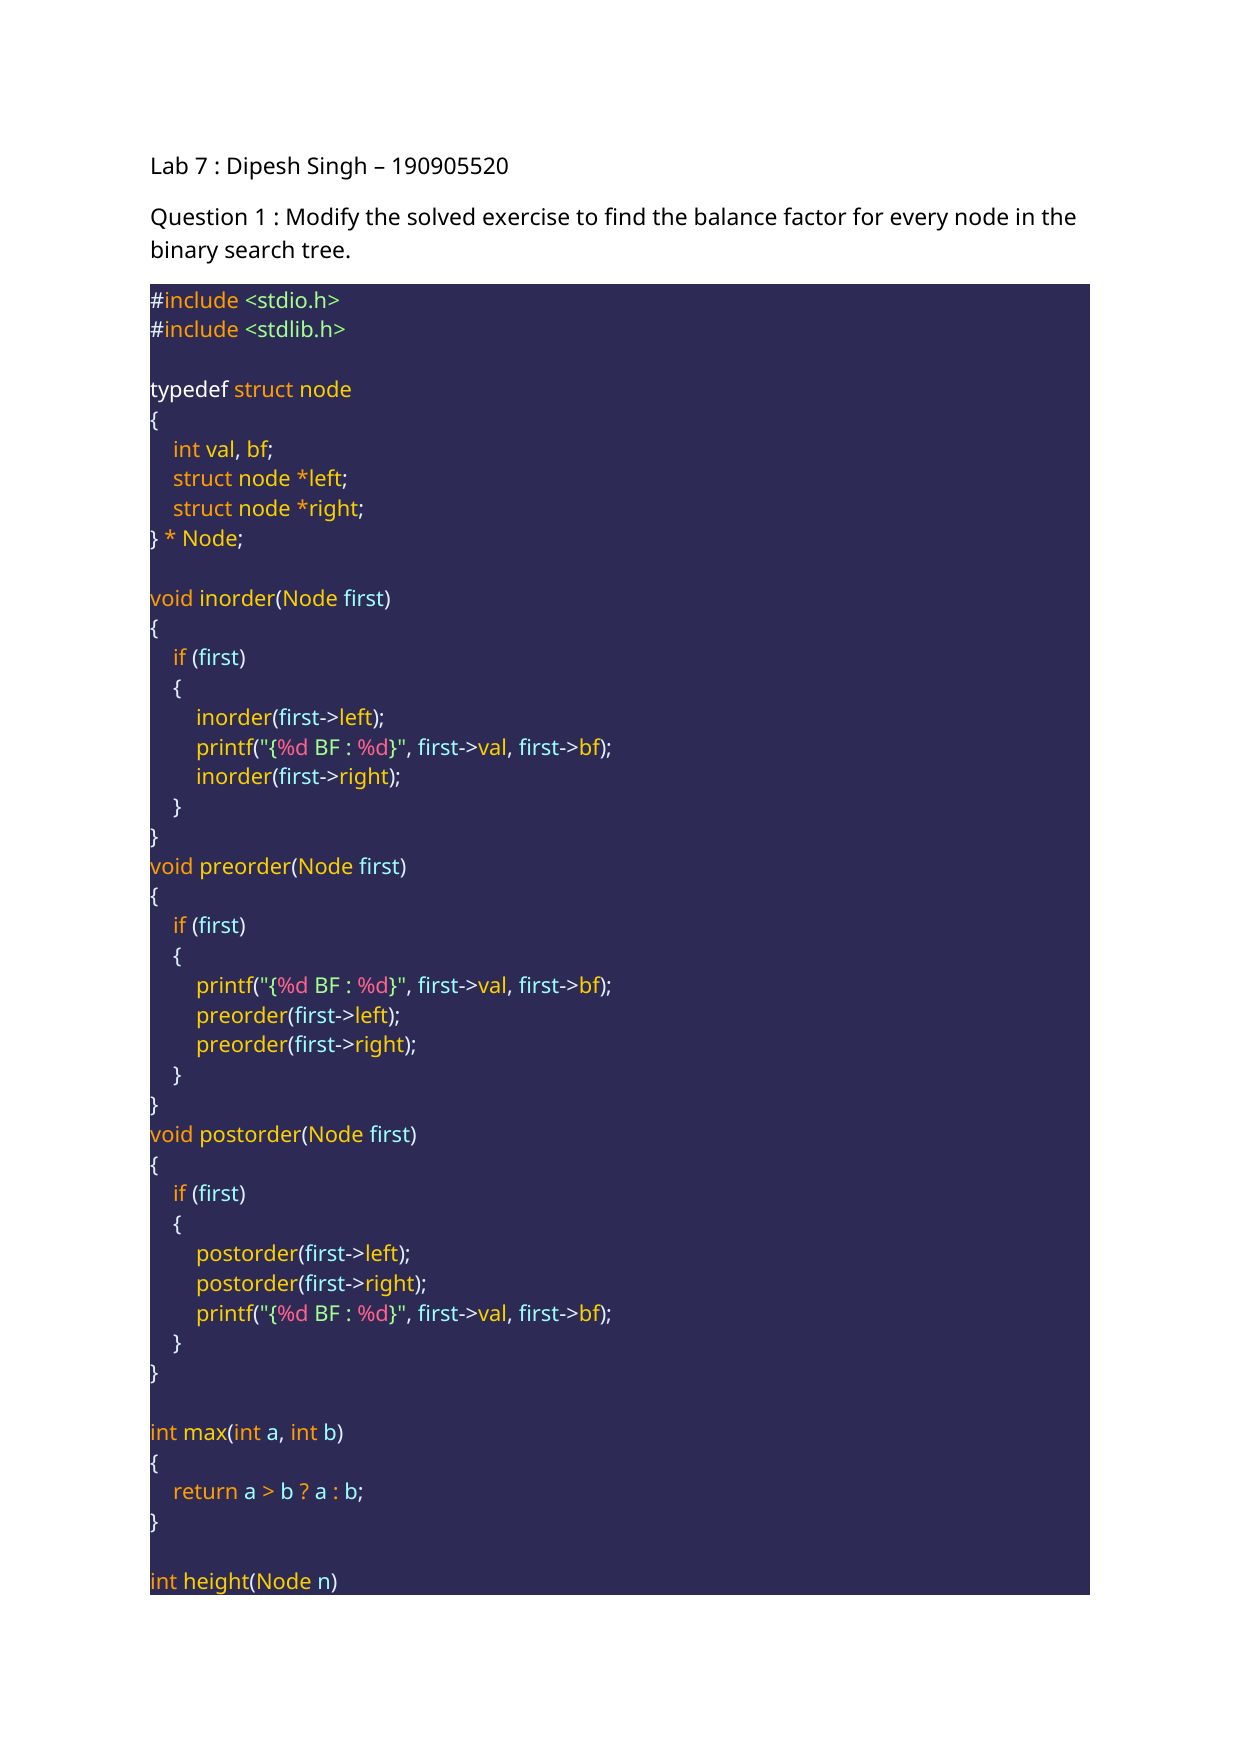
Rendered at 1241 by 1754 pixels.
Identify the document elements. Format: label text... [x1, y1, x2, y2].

text Question 1 : Modify the solved exercise to find the balance factor for every node in the binary search tree. [150, 200, 1090, 265]
text { [150, 612, 1090, 642]
text void postorder(Node first) [150, 1119, 1090, 1148]
text Lab 7 : Dipesh Singh – 190905520 [150, 150, 1090, 181]
text int height(Node n) [150, 1566, 1090, 1595]
text printf("{%d BF : %d}", first->val, first->bf); [150, 970, 1090, 999]
text void preorder(Node first) [150, 851, 1090, 880]
text { [150, 672, 1090, 702]
text inorder(first->left); [150, 702, 1090, 731]
text { [150, 404, 1090, 433]
text printf("{%d BF : %d}", first->val, first->bf); [150, 1297, 1090, 1327]
text struct node *right; [150, 493, 1090, 523]
text void inorder(Node first) [150, 582, 1090, 612]
text struct node *left; [150, 463, 1090, 493]
text } [150, 1357, 1090, 1387]
text } [150, 1089, 1090, 1119]
text { [150, 940, 1090, 970]
text #include <stdlib.h> [150, 314, 1090, 344]
text printf("{%d BF : %d}", first->val, first->bf); [150, 731, 1090, 761]
text } [150, 821, 1090, 851]
text } [150, 1059, 1090, 1089]
text } * Node; [150, 523, 1090, 553]
text { [150, 1446, 1090, 1476]
text preorder(first->right); [150, 1029, 1090, 1059]
text preorder(first->left); [150, 999, 1090, 1029]
text } [150, 1327, 1090, 1357]
text if (first) [150, 910, 1090, 940]
text if (first) [150, 1178, 1090, 1208]
text postorder(first->left); [150, 1238, 1090, 1268]
text int max(int a, int b) [150, 1417, 1090, 1446]
text { [150, 1208, 1090, 1238]
text } [150, 1506, 1090, 1536]
text return a > b ? a : b; [150, 1476, 1090, 1506]
text } [150, 791, 1090, 821]
text int val, bf; [150, 433, 1090, 463]
text inorder(first->right); [150, 761, 1090, 791]
text if (first) [150, 642, 1090, 672]
text typedef struct node [150, 374, 1090, 404]
text #include <stdio.h> [150, 284, 1090, 314]
text postorder(first->right); [150, 1268, 1090, 1297]
text { [150, 1148, 1090, 1178]
text { [150, 880, 1090, 910]
